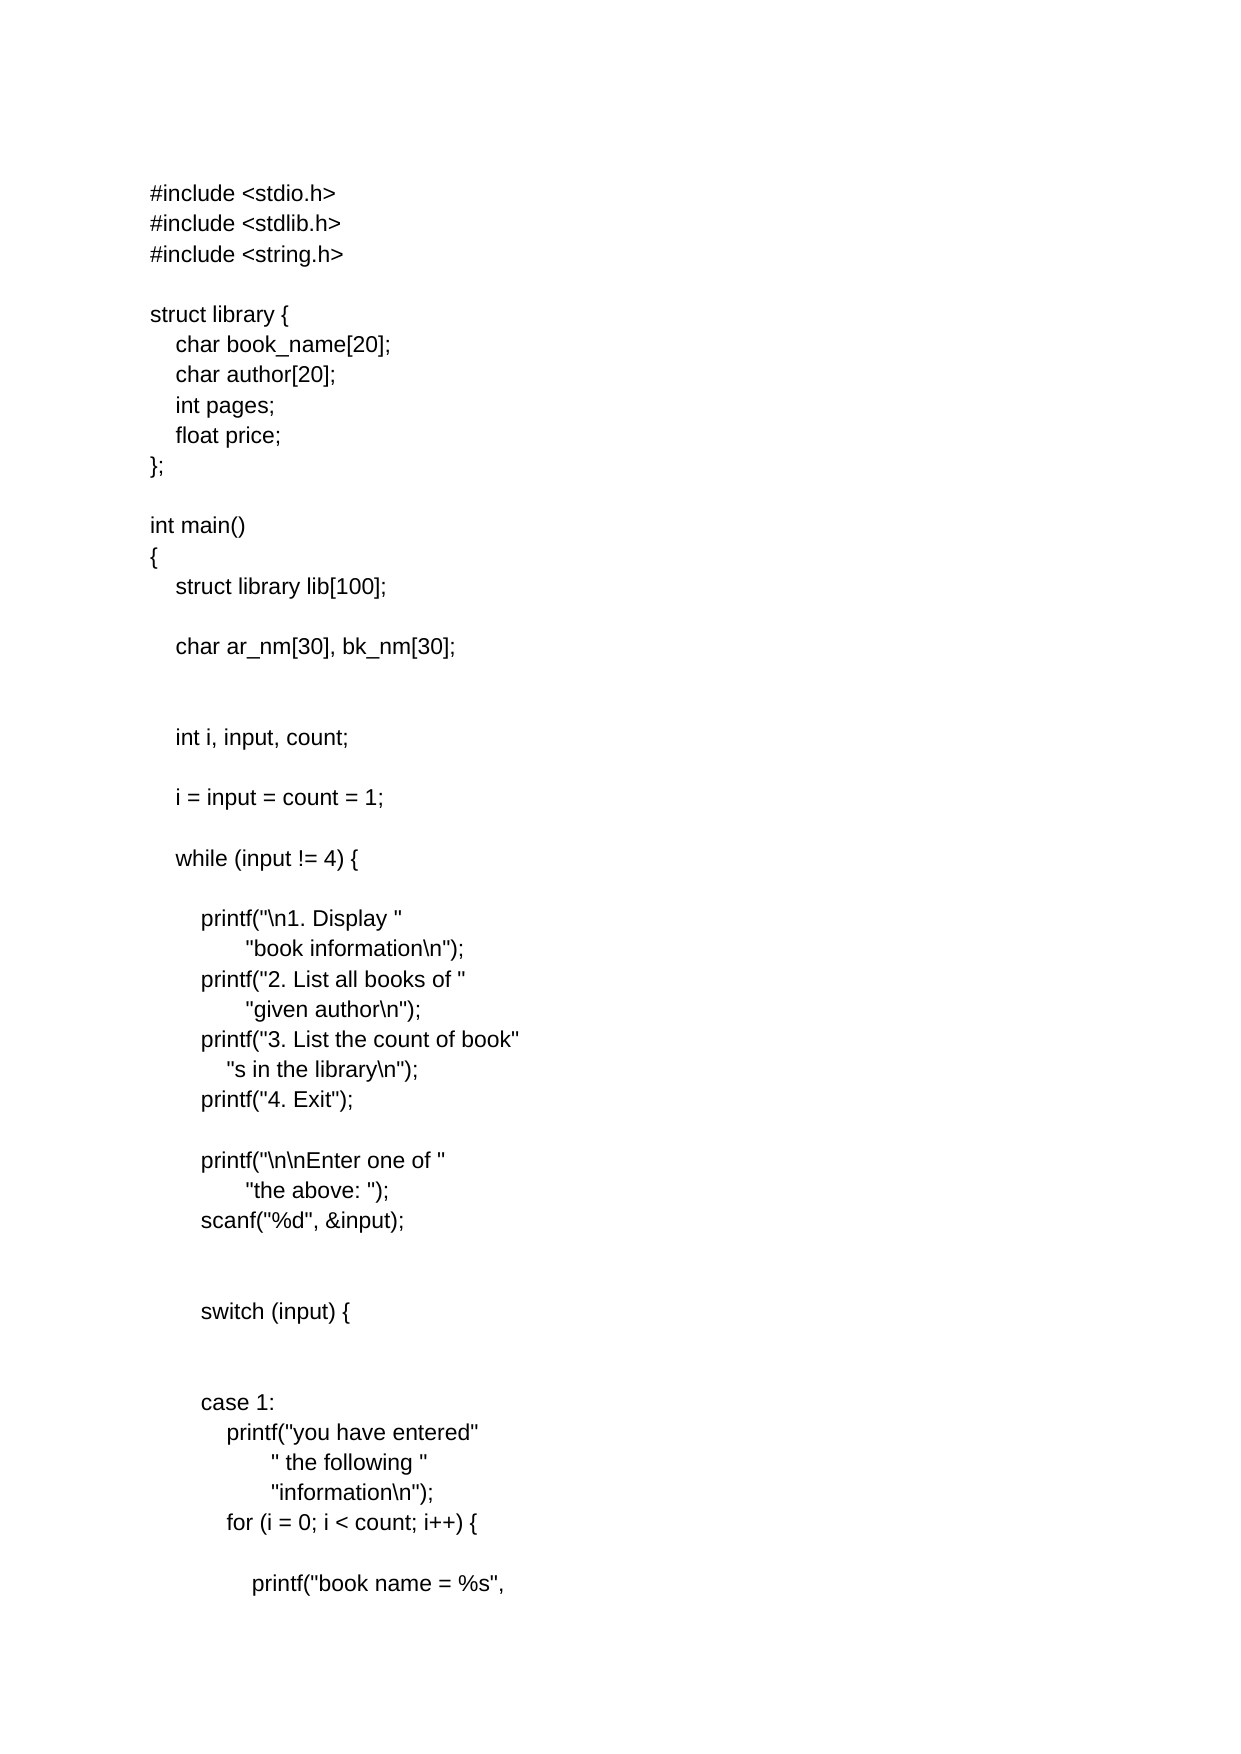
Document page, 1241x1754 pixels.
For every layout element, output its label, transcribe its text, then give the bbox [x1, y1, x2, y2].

text int pages; [150, 392, 1090, 418]
text char book_name[20]; [150, 331, 1090, 358]
text { [150, 543, 1090, 569]
text " the following " [150, 1449, 1090, 1475]
text switch (input) { [150, 1298, 1090, 1324]
text "information\n"); [150, 1479, 1090, 1506]
text struct library lib[100]; [150, 573, 1090, 599]
text "book information\n"); [150, 935, 1090, 962]
text printf("4. Exit"); [150, 1086, 1090, 1113]
text #include <stdlib.h> [150, 210, 1090, 237]
text printf("3. List the count of book" [150, 1026, 1090, 1052]
text int main() [150, 512, 1090, 539]
text #include <stdio.h> [150, 180, 1090, 207]
text printf("\n\nEnter one of " [150, 1147, 1090, 1173]
text int i, input, count; [150, 724, 1090, 750]
text "s in the library\n"); [150, 1056, 1090, 1083]
text char author[20]; [150, 361, 1090, 388]
text printf("2. List all books of " [150, 966, 1090, 992]
text scanf("%d", &input); [150, 1207, 1090, 1234]
text case 1: [150, 1388, 1090, 1415]
text i = input = count = 1; [150, 784, 1090, 811]
text while (input != 4) { [150, 845, 1090, 871]
text struct library { [150, 301, 1090, 327]
text }; [150, 452, 1090, 478]
text for (i = 0; i < count; i++) { [150, 1509, 1090, 1536]
text printf("book name = %s", [150, 1570, 1090, 1596]
text char ar_nm[30], bk_nm[30]; [150, 633, 1090, 660]
text printf("you have entered" [150, 1419, 1090, 1445]
text "the above: "); [150, 1177, 1090, 1203]
text printf("\n1. Display " [150, 905, 1090, 932]
text float price; [150, 422, 1090, 448]
text "given author\n"); [150, 996, 1090, 1022]
text #include <string.h> [150, 241, 1090, 267]
